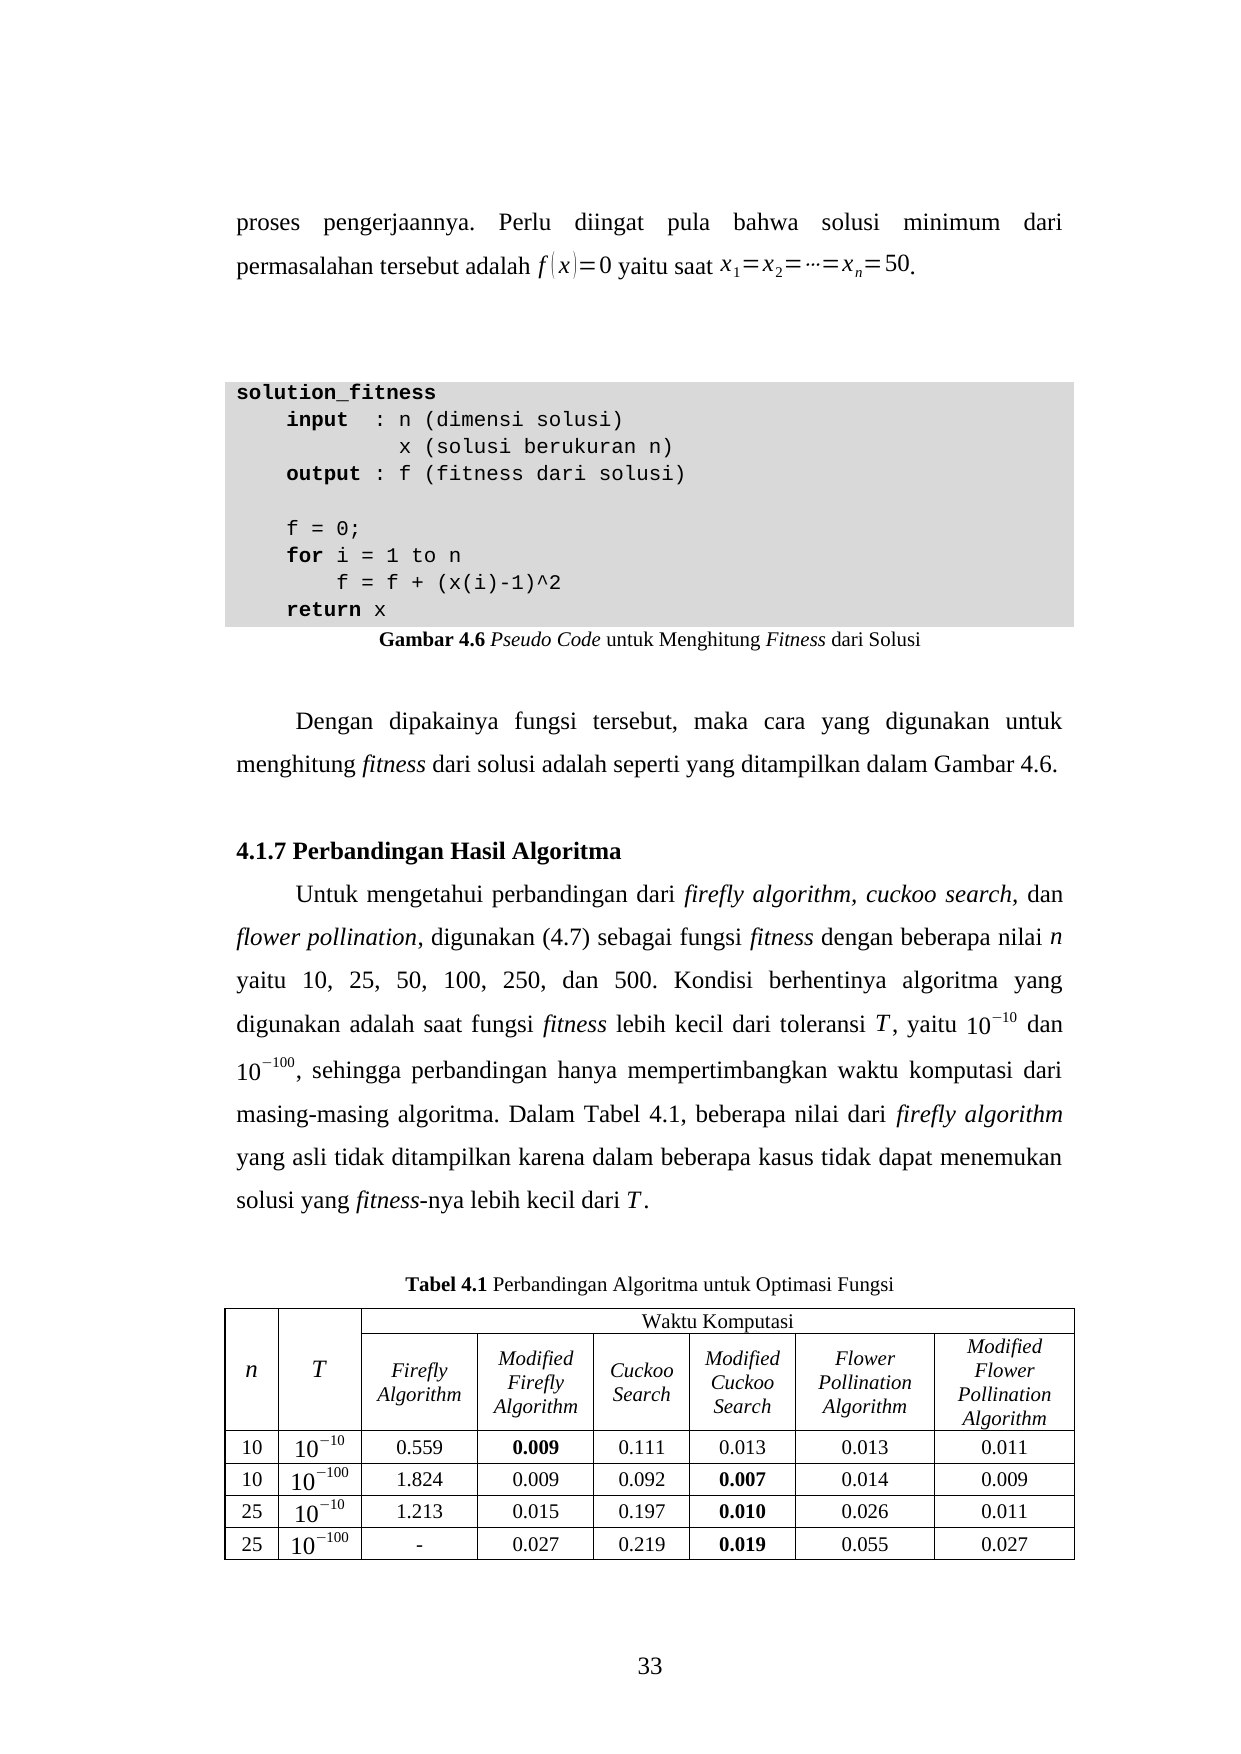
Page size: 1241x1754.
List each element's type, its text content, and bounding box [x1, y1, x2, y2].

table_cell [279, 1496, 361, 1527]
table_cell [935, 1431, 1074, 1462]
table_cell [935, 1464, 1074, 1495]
text Dengan dipakainya fungsi tersebut, maka cara yang digunakan untuk menghitung fitness dari solusi adalah seperti yang ditampilkan dalam Gambar 4.6. [236, 706, 1063, 778]
text Untuk mengetahui perbandingan dari firefly algorithm, cuckoo search, dan flower pollination, digunakan (4.7) sebagai fungsi fitness dengan beberapa nilai yaitu 10, 25, 50, 100, 250, dan 500. Kondisi berhentinya algoritma yang digunakan adalah saat fungsi fitness lebih kecil dari toleransi , yaitu dan , sehingga perbandingan hanya mempertimbangkan waktu komputasi dari masing-masing algoritma. Dalam Tabel 4.1, beberapa nilai dari firefly algorithm yang asli tidak ditampilkan karena dalam beberapa kasus tidak dapat menemukan solusi yang fitness-nya lebih kecil dari . [236, 879, 1063, 1214]
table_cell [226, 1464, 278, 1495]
subtitle 4.1.7 Perbandingan Hasil Algoritma [236, 836, 1063, 864]
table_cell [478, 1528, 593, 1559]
text Gambar 4.6 Pseudo Code untuk Menghitung Fitness dari Solusi [236, 627, 1063, 651]
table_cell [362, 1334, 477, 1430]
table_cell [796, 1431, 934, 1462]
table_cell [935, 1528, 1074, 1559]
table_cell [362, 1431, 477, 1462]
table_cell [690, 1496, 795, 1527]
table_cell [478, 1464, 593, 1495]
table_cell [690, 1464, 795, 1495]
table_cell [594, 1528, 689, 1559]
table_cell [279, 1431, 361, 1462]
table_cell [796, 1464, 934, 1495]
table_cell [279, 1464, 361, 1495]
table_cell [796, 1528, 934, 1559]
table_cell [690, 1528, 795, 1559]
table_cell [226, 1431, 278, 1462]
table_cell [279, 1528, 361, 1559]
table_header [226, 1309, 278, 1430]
text Tabel 4.1 Perbandingan Algoritma untuk Optimasi Fungsi [236, 1272, 1063, 1296]
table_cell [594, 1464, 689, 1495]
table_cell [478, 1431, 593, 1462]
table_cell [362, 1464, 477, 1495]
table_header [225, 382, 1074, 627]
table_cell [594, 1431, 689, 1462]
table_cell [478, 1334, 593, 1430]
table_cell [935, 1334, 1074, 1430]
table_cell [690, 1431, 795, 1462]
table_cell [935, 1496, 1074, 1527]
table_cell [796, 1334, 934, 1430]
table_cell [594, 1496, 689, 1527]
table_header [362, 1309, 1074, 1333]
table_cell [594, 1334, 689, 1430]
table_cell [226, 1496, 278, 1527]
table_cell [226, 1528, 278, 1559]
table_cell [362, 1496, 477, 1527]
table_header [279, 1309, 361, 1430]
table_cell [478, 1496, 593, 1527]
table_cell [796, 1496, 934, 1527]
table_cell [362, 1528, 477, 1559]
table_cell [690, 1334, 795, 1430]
